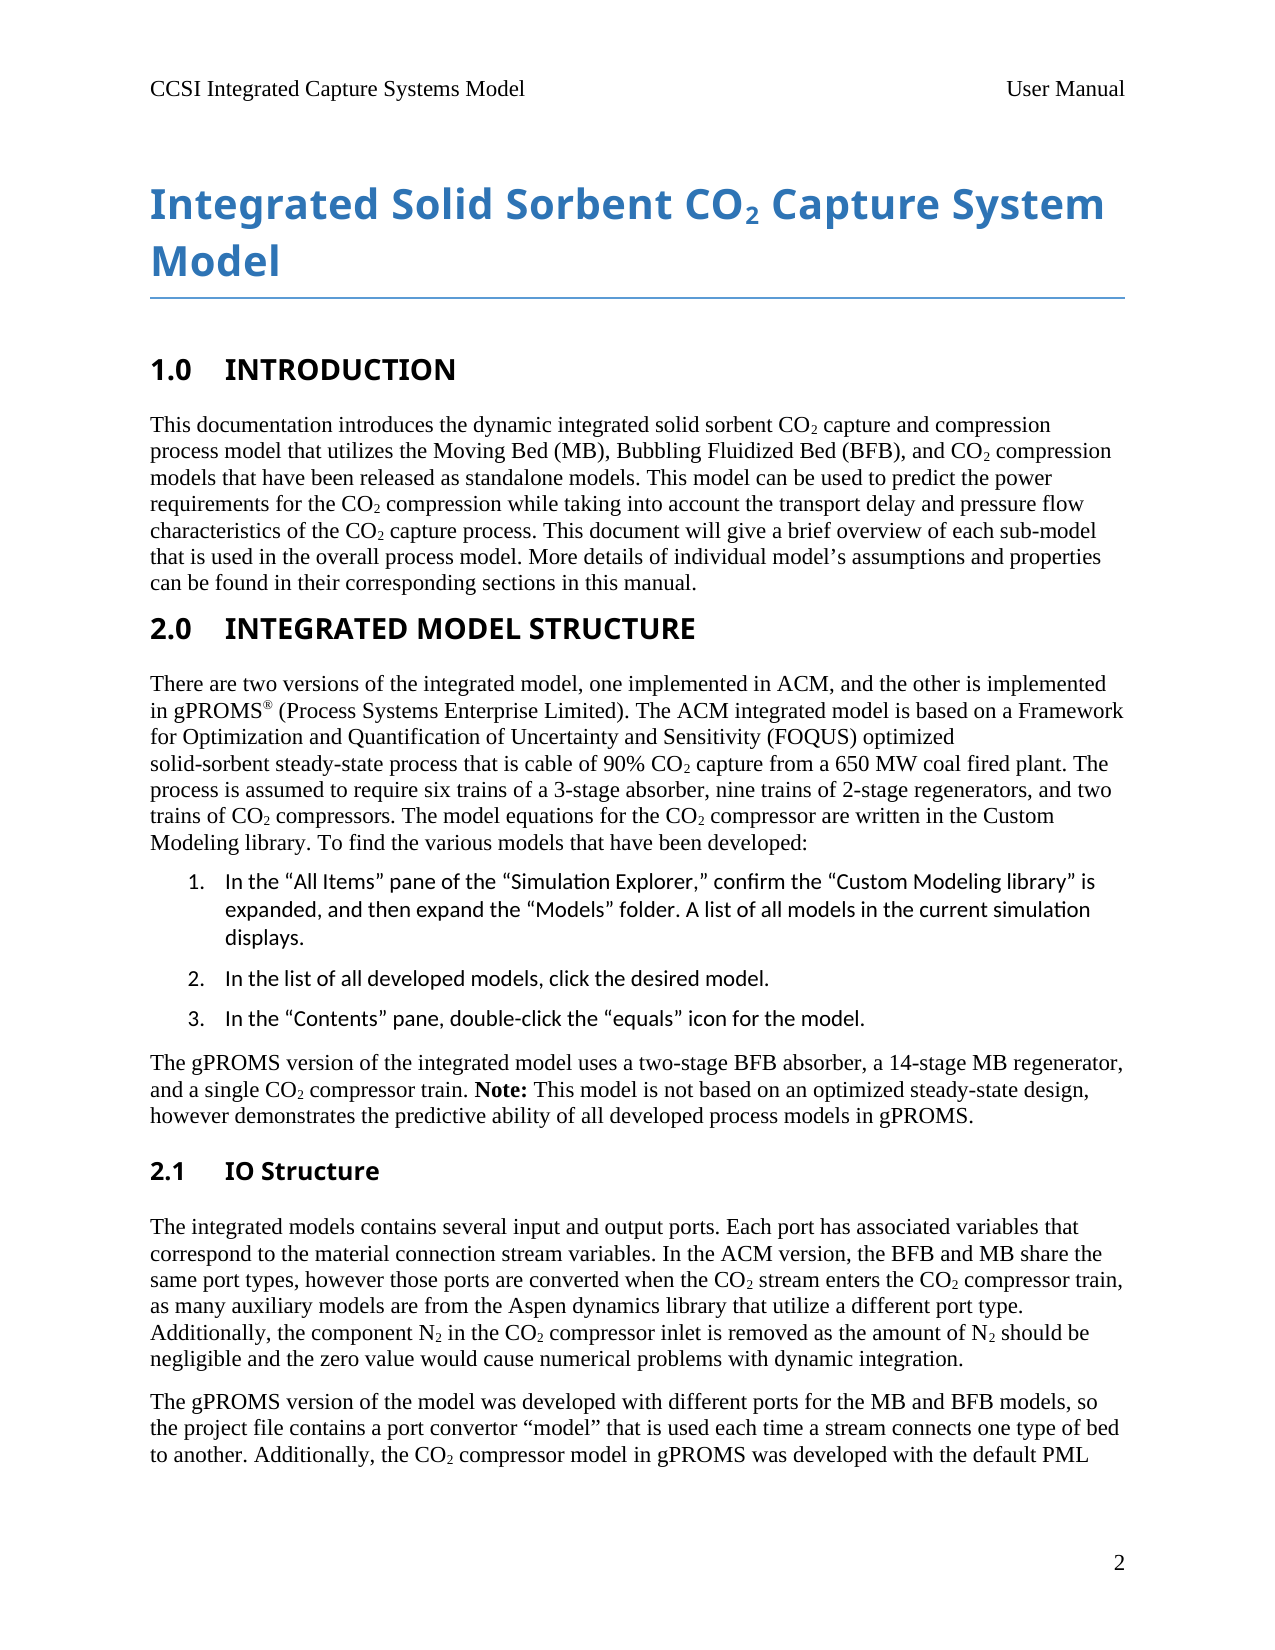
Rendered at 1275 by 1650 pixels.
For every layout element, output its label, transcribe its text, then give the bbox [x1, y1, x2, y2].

subtitle Introduction [150, 349, 1125, 389]
text The integrated models contains several input and output ports. Each port has associated variables that correspond to the material connection stream variables. In the ACM version, the BFB and MB share the same port types, however those ports are converted when the CO2 stream enters the CO2 compressor train, as many auxiliary models are from the Aspen dynamics library that utilize a different port type. Additionally, the component N2 in the CO2 compressor inlet is removed as the amount of N2 should be negligible and the zero value would cause numerical problems with dynamic integration. [150, 1213, 1125, 1371]
list In the list of all developed models, click the desired model. [187, 964, 1125, 992]
subtitle Integrated Model Structure [150, 608, 1125, 648]
subtitle IO Structure [150, 1153, 1125, 1187]
list In the “All Items” pane of the “Simulation Explorer,” confirm the “Custom Modeling library” is expanded, and then expand the “Models” folder. A list of all models in the current simulation displays. [187, 867, 1125, 952]
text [150, 1388, 1125, 1467]
text There are two versions of the integrated model, one implemented in ACM, and the other is implemented in gPROMS® (Process Systems Enterprise Limited). The ACM integrated model is based on a Framework for Optimization and Quantification of Uncertainty and Sensitivity (FOQUS) optimized solid-sorbent steady-state process that is cable of 90% CO2 capture from a 650 MW coal fired plant. The process is assumed to require six trains of a 3-stage absorber, nine trains of 2-stage regenerators, and two trains of CO2 compressors. The model equations for the CO2 compressor are written in the Custom Modeling library. To find the various models that have been developed: [150, 671, 1125, 855]
list In the “Contents” pane, double-click the “equals” icon for the model. [187, 1004, 1125, 1033]
title Integrated Solid Sorbent CO2 Capture System Model [150, 175, 1125, 297]
text This documentation introduces the dynamic integrated solid sorbent CO2 capture and compression process model that utilizes the Moving Bed (MB), Bubbling Fluidized Bed (BFB), and CO2 compression models that have been released as standalone models. This model can be used to predict the power requirements for the CO2 compression while taking into account the transport delay and pressure flow characteristics of the CO2 capture process. This document will give a brief overview of each sub-model that is used in the overall process model. More details of individual model’s assumptions and properties can be found in their corresponding sections in this manual. [150, 411, 1125, 596]
text The gPROMS version of the integrated model uses a two-stage BFB absorber, a 14-stage MB regenerator, and a single CO2 compressor train. Note: This model is not based on an optimized steady-state design, however demonstrates the predictive ability of all developed process models in gPROMS. [150, 1049, 1125, 1128]
